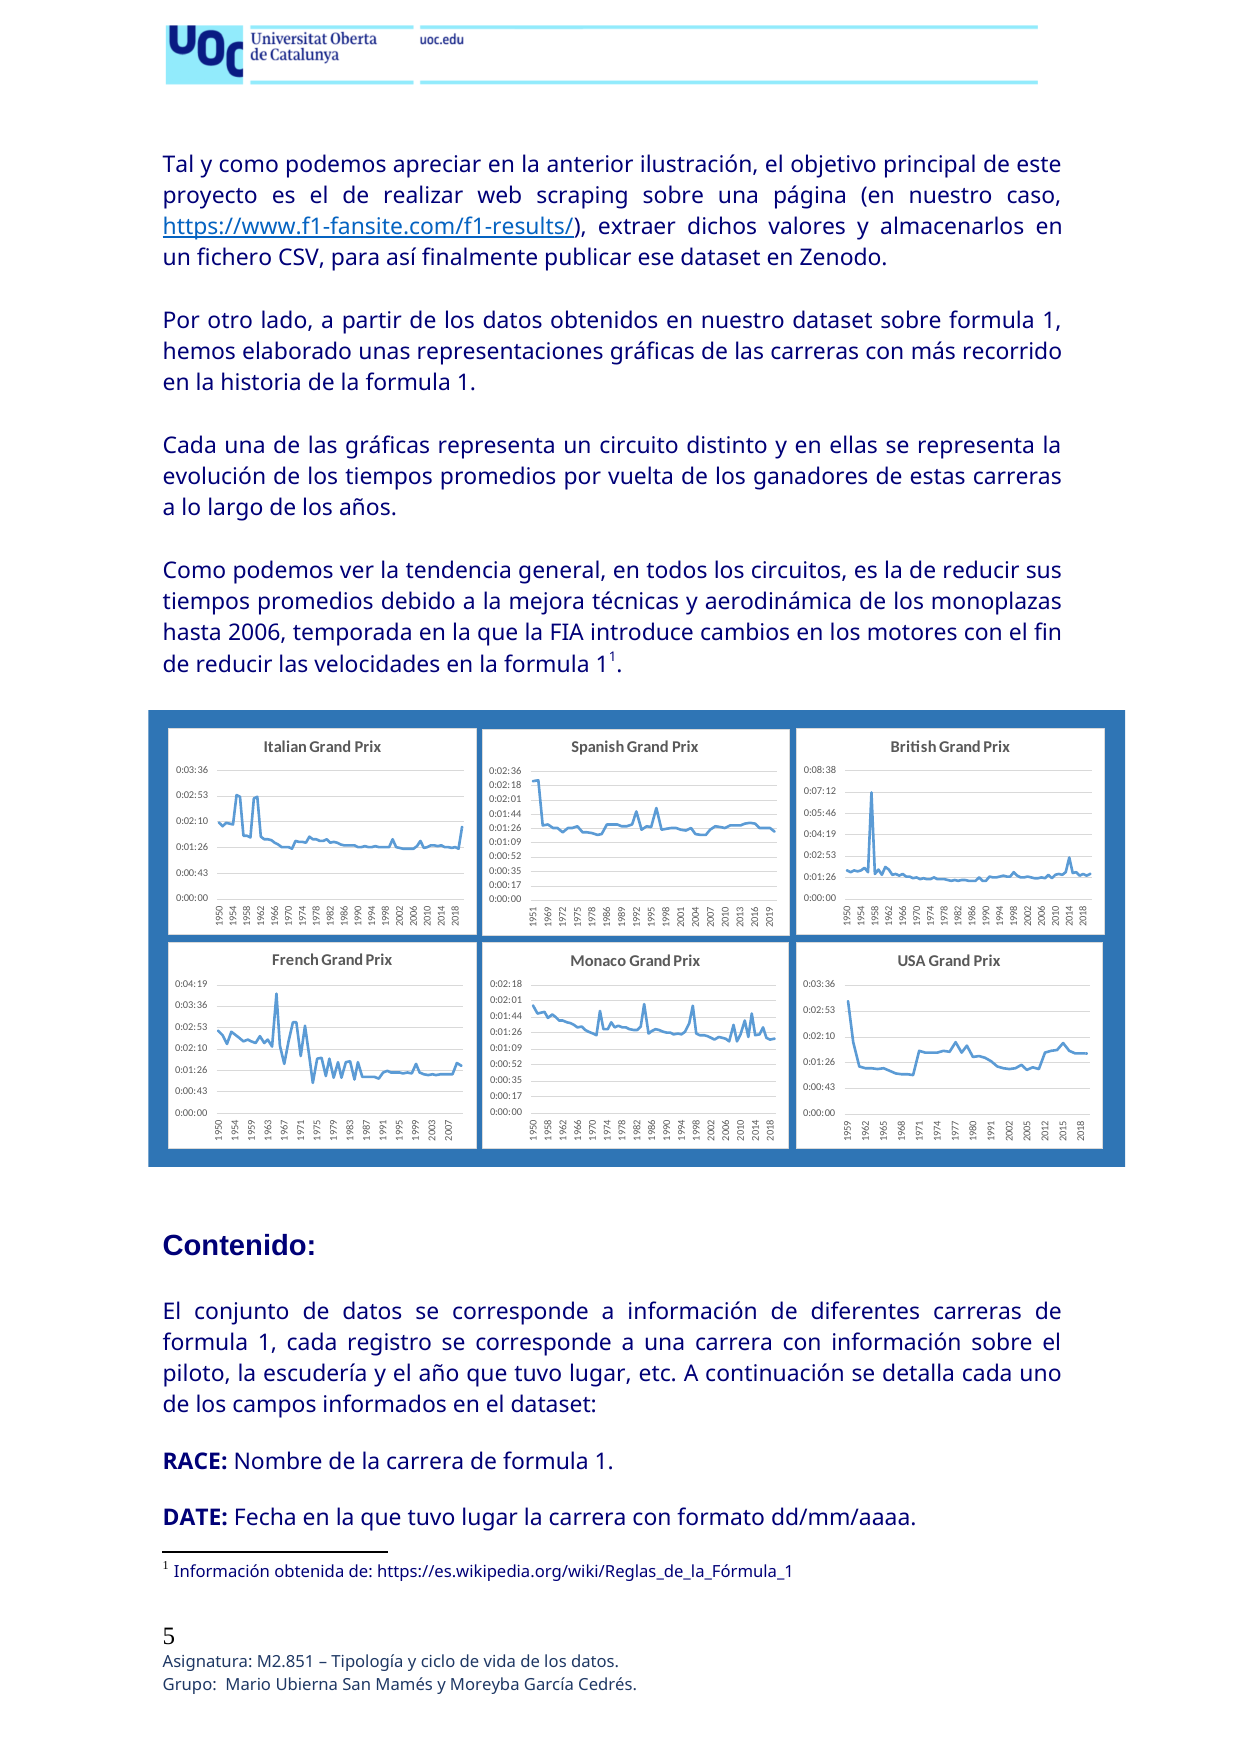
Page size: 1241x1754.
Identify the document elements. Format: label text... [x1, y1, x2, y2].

text Como podemos ver la tendencia general, en todos los circuitos, es la de reducir sus tiempos promedios debido a la mejora técnicas y aerodinámica de los monoplazas hasta 2006, temporada en la que la FIA introduce cambios en los motores con el fin de reducir las velocidades en la formula 1. [162, 554, 1063, 679]
text El conjunto de datos se corresponde a información de diferentes carreras de formula 1, cada registro se corresponde a una carrera con información sobre el piloto, la escudería y el año que tuvo lugar, etc. A continuación se detalla cada uno de los campos informados en el dataset: [162, 1294, 1063, 1419]
text Cada una de las gráficas representa un circuito distinto y en ellas se representa la evolución de los tiempos promedios por vuelta de los ganadores de estas carreras a lo largo de los años. [162, 429, 1063, 523]
text Por otro lado, a partir de los datos obtenidos en nuestro dataset sobre formula 1, hemos elaborado unas representaciones gráficas de las carreras con más recorrido en la historia de la formula 1. [162, 304, 1063, 398]
text Contenido: [162, 1227, 1063, 1261]
text DATE: Fecha en la que tuvo lugar la carrera con formato dd/mm/aaaa. [162, 1501, 1063, 1532]
text RACE: Nombre de la carrera de formula 1. [162, 1444, 1063, 1476]
picture [162, 17, 1048, 91]
text Tal y como podemos apreciar en la anterior ilustración, el objetivo principal de este proyecto es el de realizar web scraping sobre una página (en nuestro caso, https://www.f1-fansite.com/f1-results/), extraer dichos valores y almacenarlos en un fichero CSV, para así finalmente publicar ese dataset en Zenodo. [162, 148, 1063, 273]
